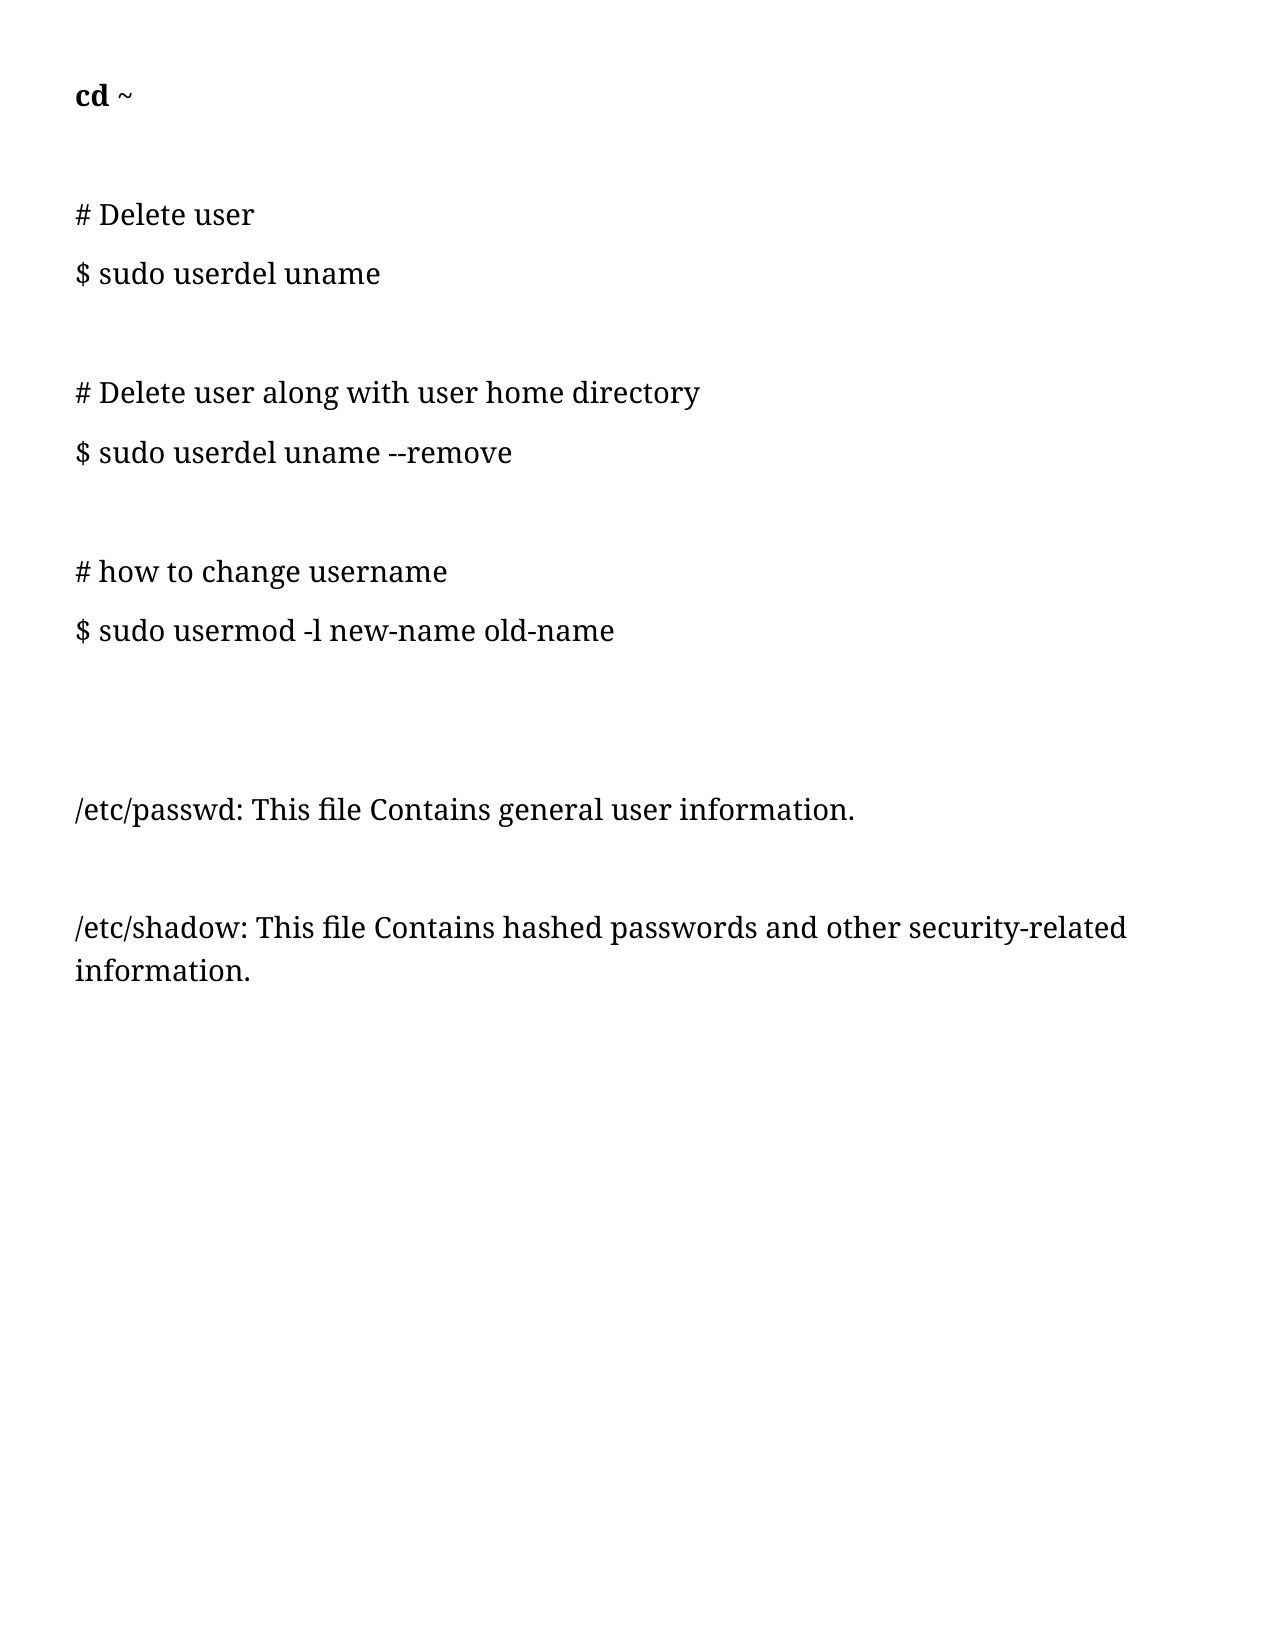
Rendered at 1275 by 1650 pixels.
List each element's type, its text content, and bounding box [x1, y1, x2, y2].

text $ sudo usermod -l new-name old-name [75, 610, 1200, 650]
text $ sudo userdel uname [75, 253, 1200, 293]
text $ sudo userdel uname --remove [75, 432, 1200, 472]
text # how to change username [75, 551, 1200, 591]
text cd ~ [75, 75, 1200, 115]
text /etc/passwd: This file Contains general user information. [75, 789, 1200, 828]
text # Delete user along with user home directory [75, 372, 1200, 412]
text # Delete user [75, 194, 1200, 234]
text /etc/shadow: This file Contains hashed passwords and other security-related information. [75, 908, 1200, 990]
